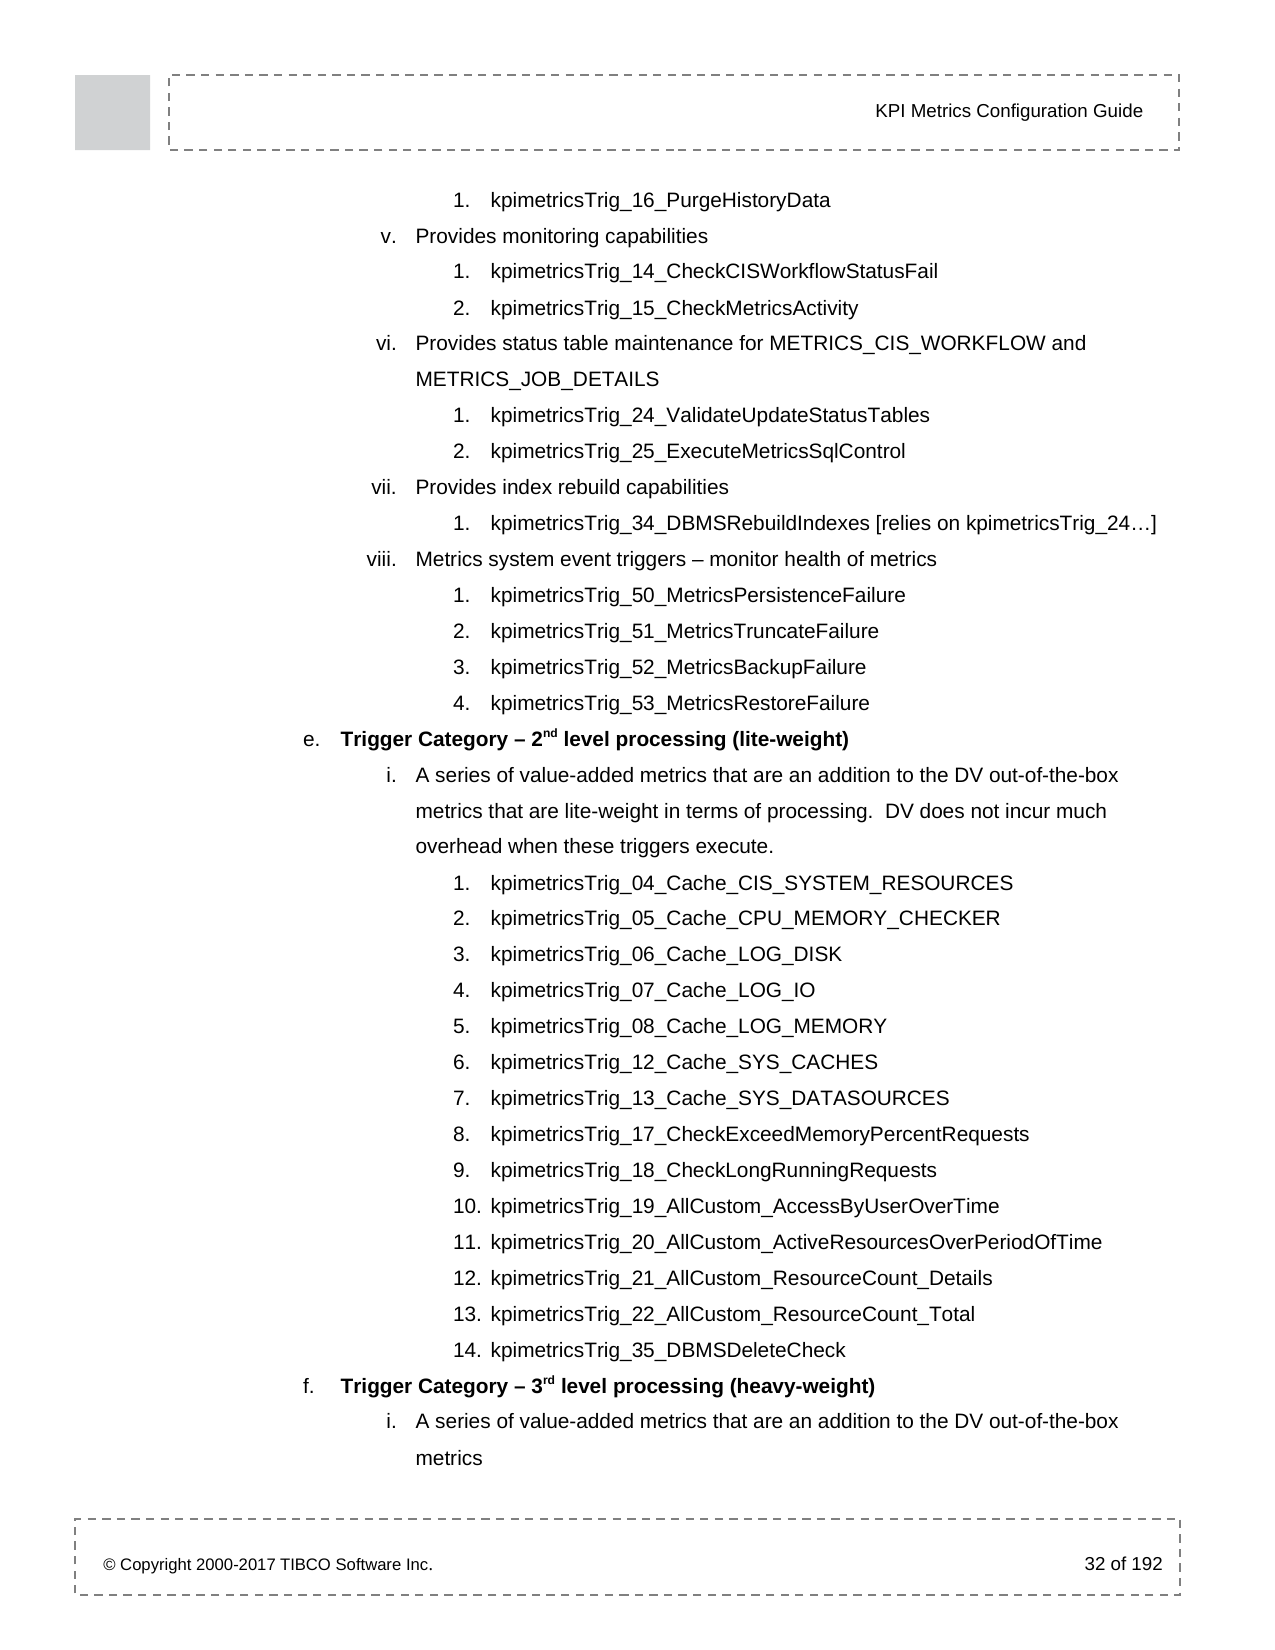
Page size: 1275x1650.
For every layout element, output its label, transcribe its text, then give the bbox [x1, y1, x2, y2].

list kpimetricsTrig_13_Cache_SYS_DATASOURCES [453, 1086, 1162, 1110]
list Trigger Category – 3rd level processing (heavy-weight) [303, 1373, 1162, 1397]
list A series of value-added metrics that are an addition to the DV out-of-the-box metrics that are lite-weight in terms of processing. DV does not incur much overhead when these triggers execute. [397, 762, 1162, 858]
list kpimetricsTrig_15_CheckMetricsActivity [453, 295, 1162, 319]
list kpimetricsTrig_19_AllCustom_AccessByUserOverTime [453, 1194, 1162, 1218]
list kpimetricsTrig_20_AllCustom_ActiveResourcesOverPeriodOfTime [453, 1230, 1162, 1254]
list kpimetricsTrig_52_MetricsBackupFailure [453, 655, 1162, 679]
list kpimetricsTrig_07_Cache_LOG_IO [453, 978, 1162, 1002]
list kpimetricsTrig_24_ValidateUpdateStatusTables [453, 403, 1162, 427]
list kpimetricsTrig_12_Cache_SYS_CACHES [453, 1050, 1162, 1074]
list kpimetricsTrig_51_MetricsTruncateFailure [453, 619, 1162, 643]
list Provides monitoring capabilities [397, 223, 1162, 247]
list kpimetricsTrig_05_Cache_CPU_MEMORY_CHECKER [453, 906, 1162, 930]
list kpimetricsTrig_34_DBMSRebuildIndexes [relies on kpimetricsTrig_24…] [453, 511, 1162, 535]
list Trigger Category – 2nd level processing (lite-weight) [303, 727, 1162, 751]
list kpimetricsTrig_08_Cache_LOG_MEMORY [453, 1014, 1162, 1038]
list kpimetricsTrig_53_MetricsRestoreFailure [453, 691, 1162, 714]
list kpimetricsTrig_06_Cache_LOG_DISK [453, 942, 1162, 966]
list Provides status table maintenance for METRICS_CIS_WORKFLOW and METRICS_JOB_DETAILS [397, 331, 1162, 391]
list kpimetricsTrig_25_ExecuteMetricsSqlControl [453, 439, 1162, 463]
list Metrics system event triggers – monitor health of metrics [397, 547, 1162, 571]
list kpimetricsTrig_17_CheckExceedMemoryPercentRequests [453, 1122, 1162, 1146]
list kpimetricsTrig_14_CheckCISWorkflowStatusFail [453, 259, 1162, 283]
list kpimetricsTrig_50_MetricsPersistenceFailure [453, 583, 1162, 607]
list kpimetricsTrig_35_DBMSDeleteCheck [453, 1337, 1162, 1361]
list Provides index rebuild capabilities [397, 475, 1162, 499]
list kpimetricsTrig_04_Cache_CIS_SYSTEM_RESOURCES [453, 870, 1162, 894]
list A series of value-added metrics that are an addition to the DV out-of-the-box metrics [397, 1409, 1162, 1469]
list kpimetricsTrig_21_AllCustom_ResourceCount_Details [453, 1266, 1162, 1289]
list kpimetricsTrig_18_CheckLongRunningRequests [453, 1158, 1162, 1182]
list kpimetricsTrig_16_PurgeHistoryData [453, 187, 1162, 211]
list kpimetricsTrig_22_AllCustom_ResourceCount_Total [453, 1302, 1162, 1326]
